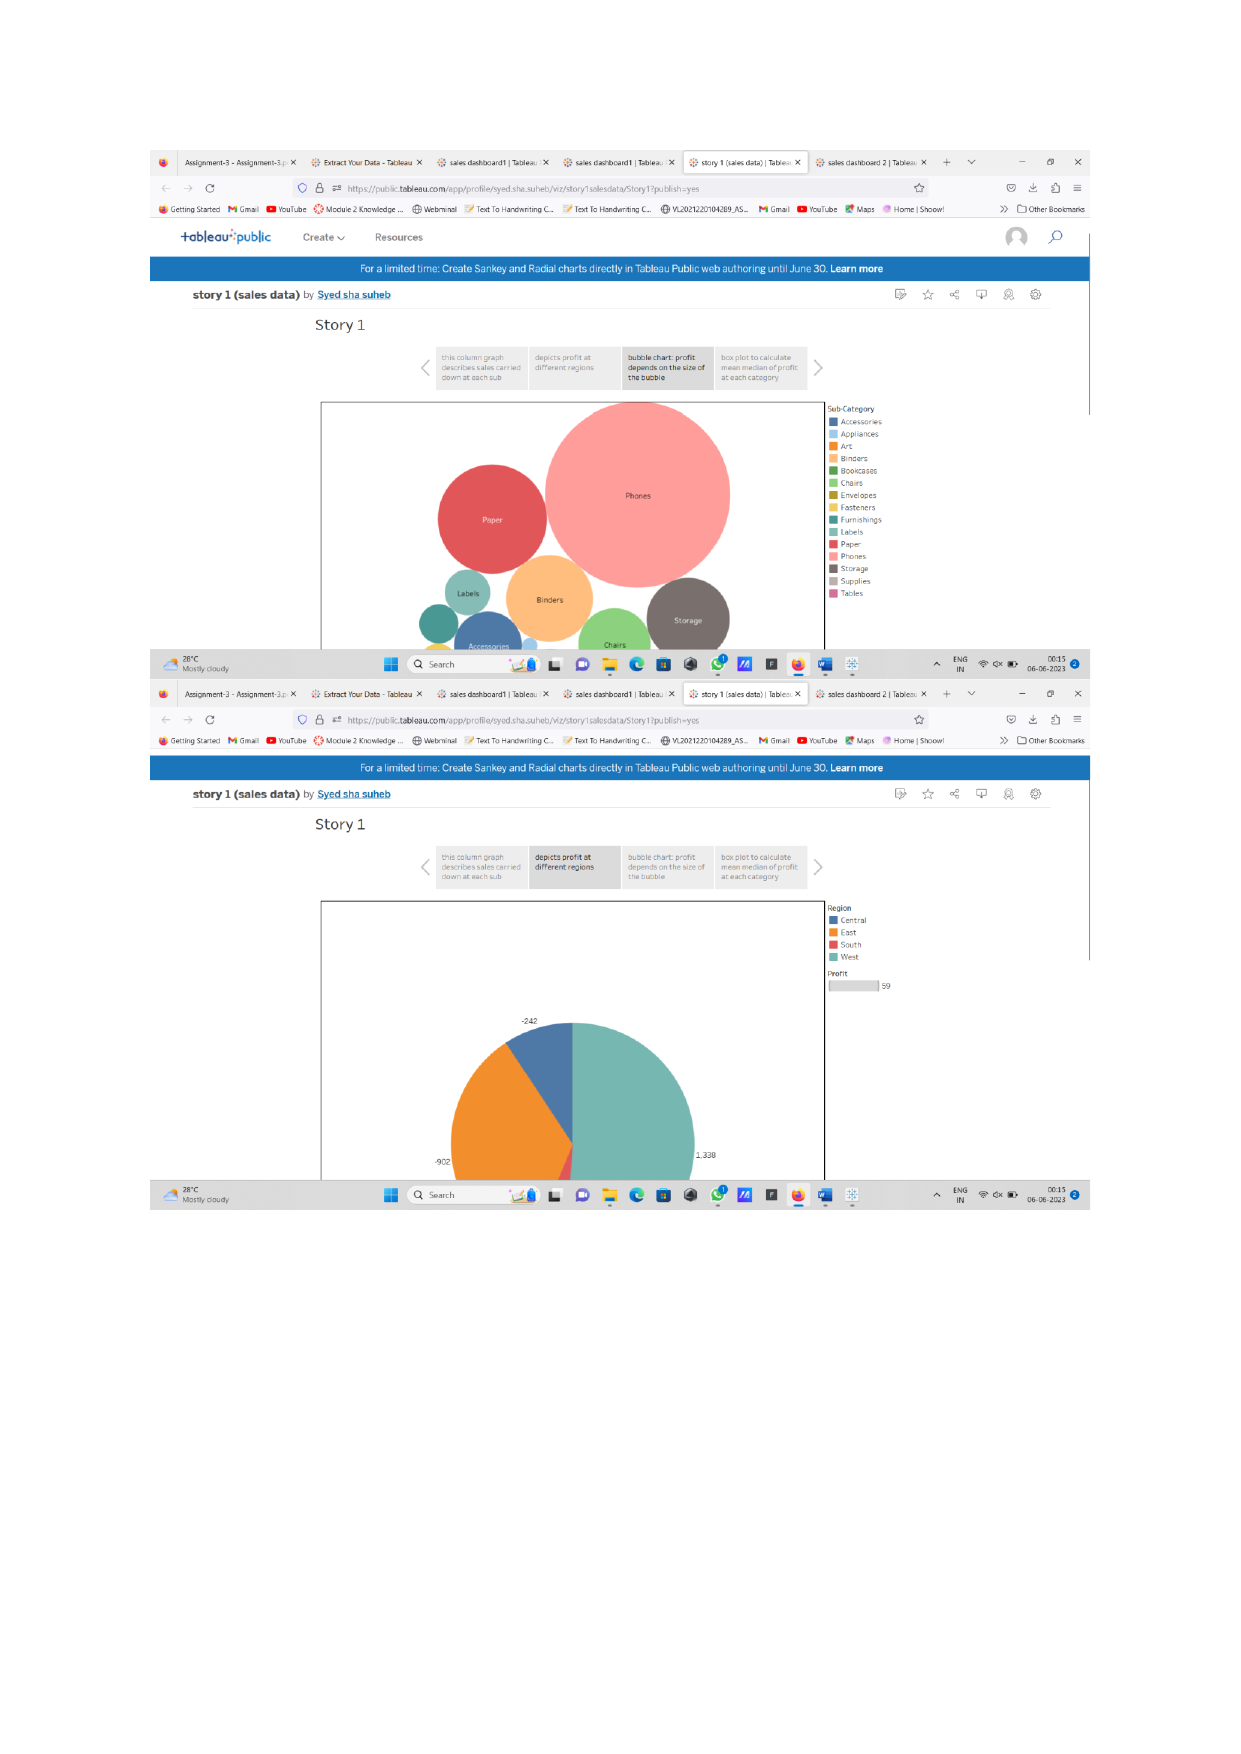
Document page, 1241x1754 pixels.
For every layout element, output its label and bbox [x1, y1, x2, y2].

picture [150, 150, 1091, 1210]
